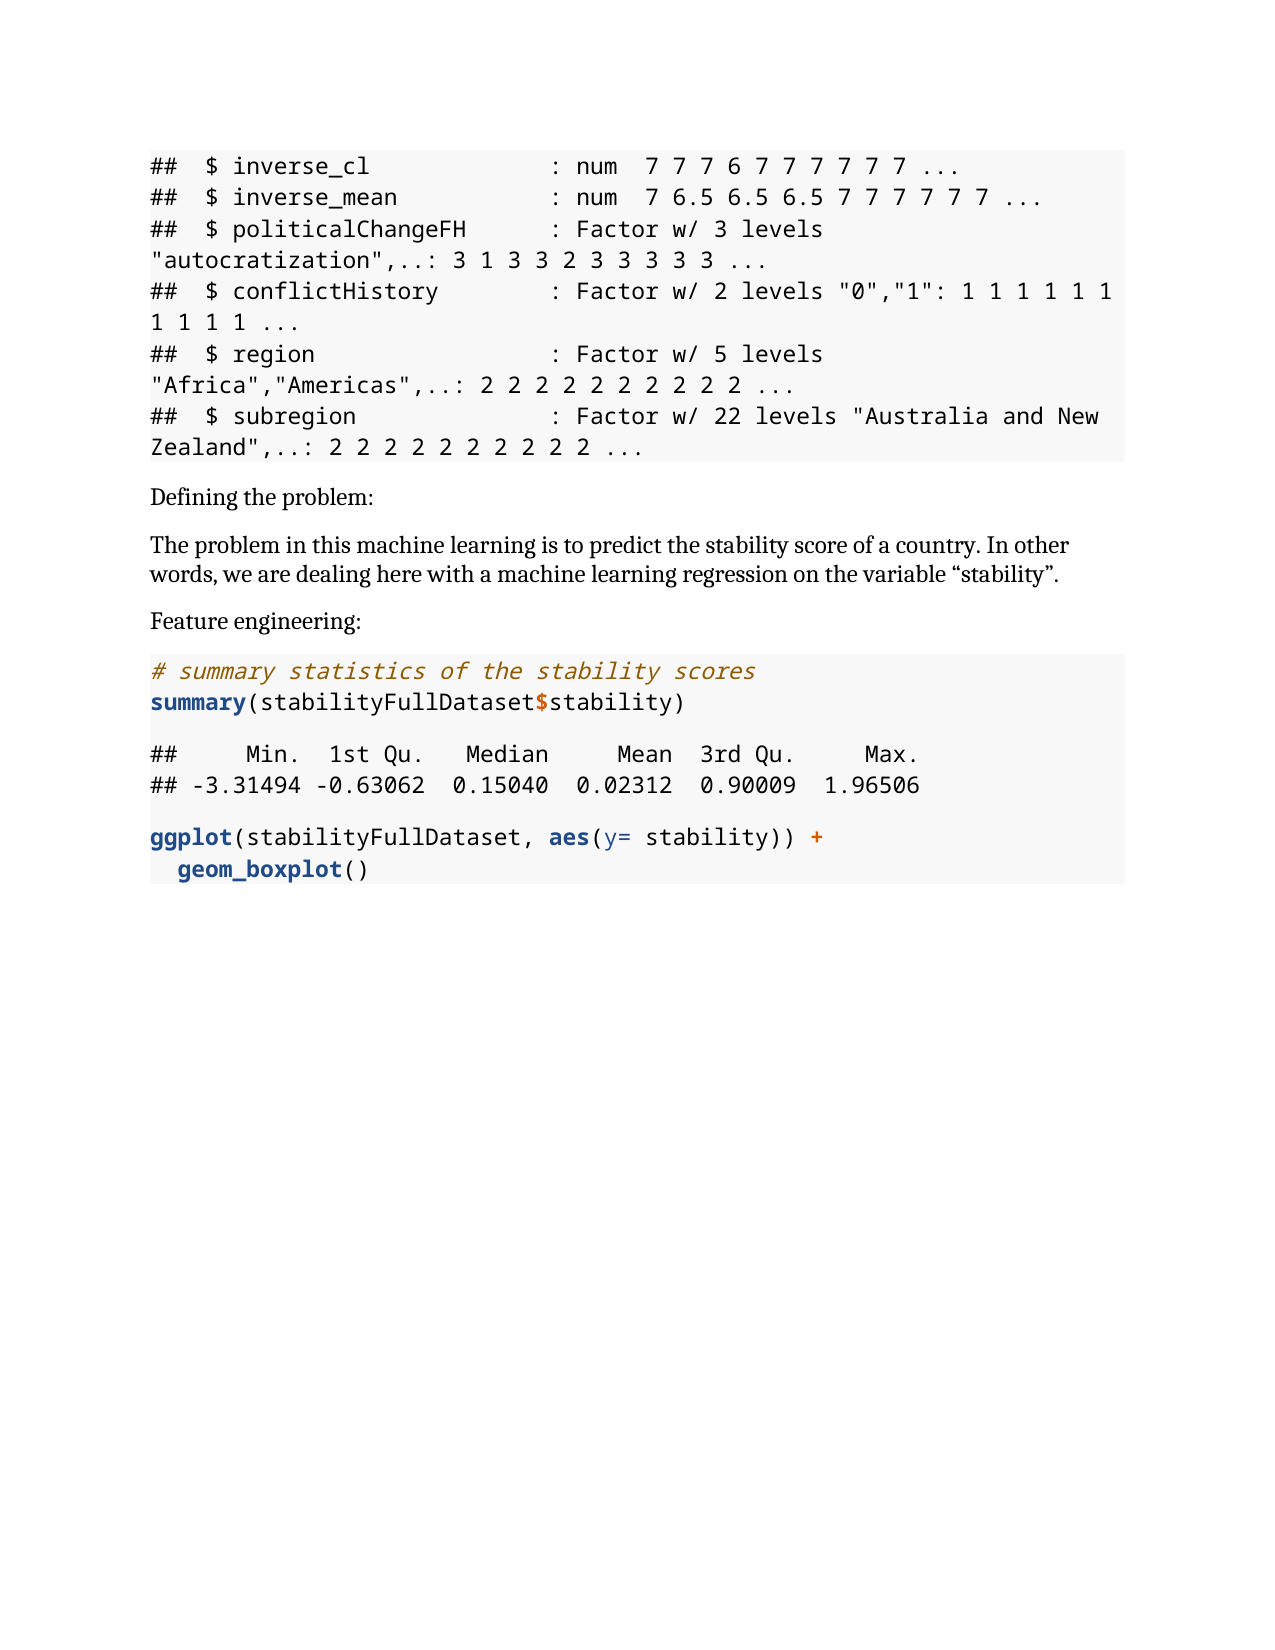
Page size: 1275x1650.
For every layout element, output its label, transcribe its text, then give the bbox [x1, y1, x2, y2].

text Feature engineering: [150, 607, 1125, 636]
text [150, 150, 1125, 462]
text # summary statistics of the stability scores summary(stabilityFullDataset$stability) [150, 654, 1125, 717]
text Defining the problem: [150, 483, 1125, 512]
text ggplot(stabilityFullDataset, aes(y= stability)) + geom_boxplot() [150, 821, 1125, 884]
text The problem in this machine learning is to predict the stability score of a country. In other words, we are dealing here with a machine learning regression on the variable “stability”. [150, 531, 1125, 588]
text ## Min. 1st Qu. Median Mean 3rd Qu. Max. ## -3.31494 -0.63062 0.15040 0.02312 0.90009 1.96506 [150, 738, 1125, 800]
